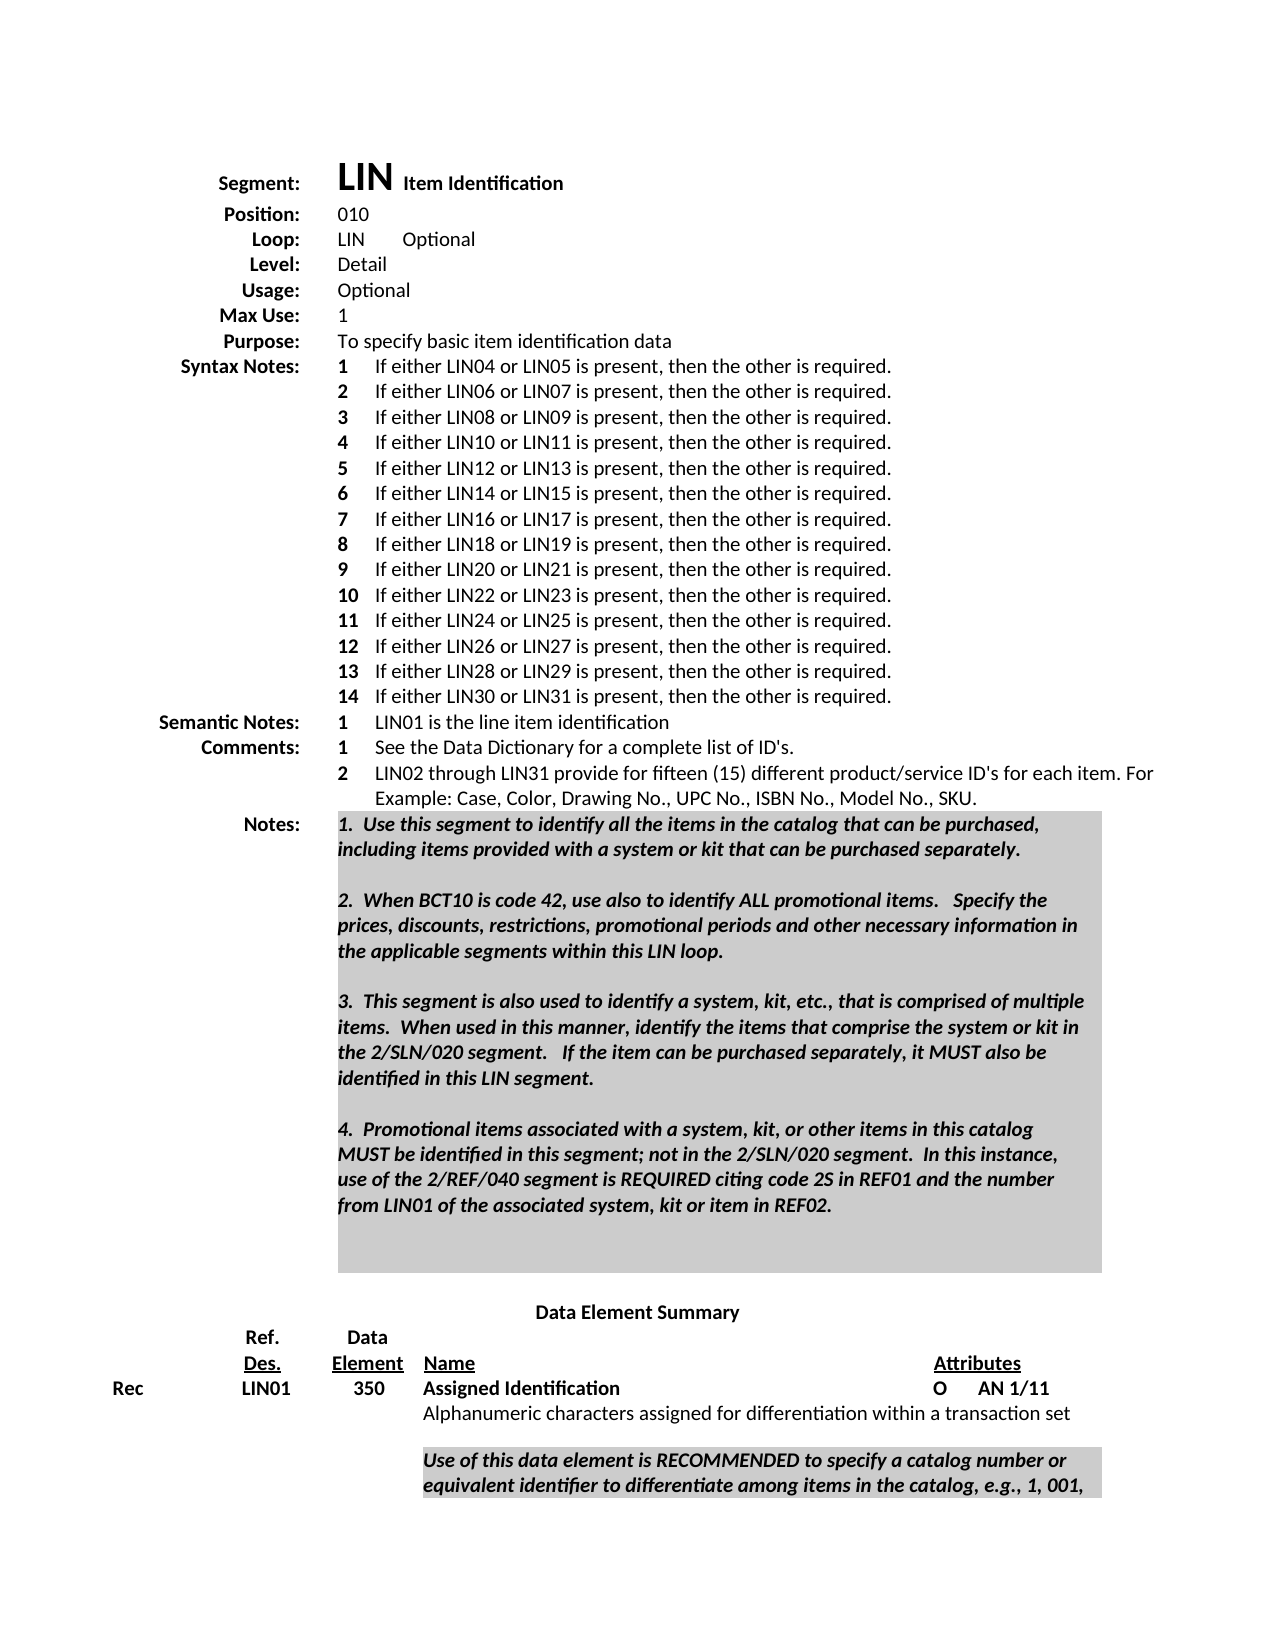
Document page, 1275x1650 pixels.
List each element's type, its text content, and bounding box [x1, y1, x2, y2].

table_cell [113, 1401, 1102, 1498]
text 6 If either LIN14 or LIN15 is present, then the other is required. [112, 480, 1162, 506]
text 14 If either LIN30 or LIN31 is present, then the other is required. [112, 684, 1162, 709]
text 4 If either LIN10 or LIN11 is present, then the other is required. [112, 429, 1162, 455]
text 7 If either LIN16 or LIN17 is present, then the other is required. [112, 506, 1162, 531]
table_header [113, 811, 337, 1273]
text Segment: LIN Item Identification [112, 150, 1162, 201]
text Syntax Notes: 1 If either LIN04 or LIN05 is present, then the other is required. [112, 353, 1162, 379]
text 10 If either LIN22 or LIN23 is present, then the other is required. [112, 582, 1162, 607]
text 11 If either LIN24 or LIN25 is present, then the other is required. [112, 607, 1162, 633]
text 2 LIN02 through LIN31 provide for fifteen (15) different product/service ID's for each item. For Example: Case, Color, Drawing No., UPC No., ISBN No., Model No., SKU. [112, 760, 1162, 811]
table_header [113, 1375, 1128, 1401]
text 8 If either LIN18 or LIN19 is present, then the other is required. [112, 531, 1162, 557]
text 3 If either LIN08 or LIN09 is present, then the other is required. [112, 404, 1162, 429]
text Usage: Optional [112, 277, 1162, 302]
text Des. Element Name Attributes [112, 1350, 1162, 1375]
text Position: 010 [112, 201, 1162, 226]
text Level: Detail [112, 252, 1162, 277]
text Comments: 1 See the Data Dictionary for a complete list of ID's. [112, 734, 1162, 760]
text Loop: LIN Optional [112, 226, 1162, 252]
text Semantic Notes: 1 LIN01 is the line item identification [112, 709, 1162, 734]
text 2 If either LIN06 or LIN07 is present, then the other is required. [112, 379, 1162, 404]
text 9 If either LIN20 or LIN21 is present, then the other is required. [112, 557, 1162, 582]
text Ref. Data [112, 1324, 1162, 1350]
text 13 If either LIN28 or LIN29 is present, then the other is required. [112, 658, 1162, 684]
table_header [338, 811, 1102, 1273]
text 5 If either LIN12 or LIN13 is present, then the other is required. [112, 455, 1162, 480]
text 12 If either LIN26 or LIN27 is present, then the other is required. [112, 633, 1162, 658]
text Data Element Summary [112, 1299, 1162, 1324]
text Purpose: To specify basic item identification data [112, 328, 1162, 353]
text Max Use: 1 [112, 302, 1162, 328]
